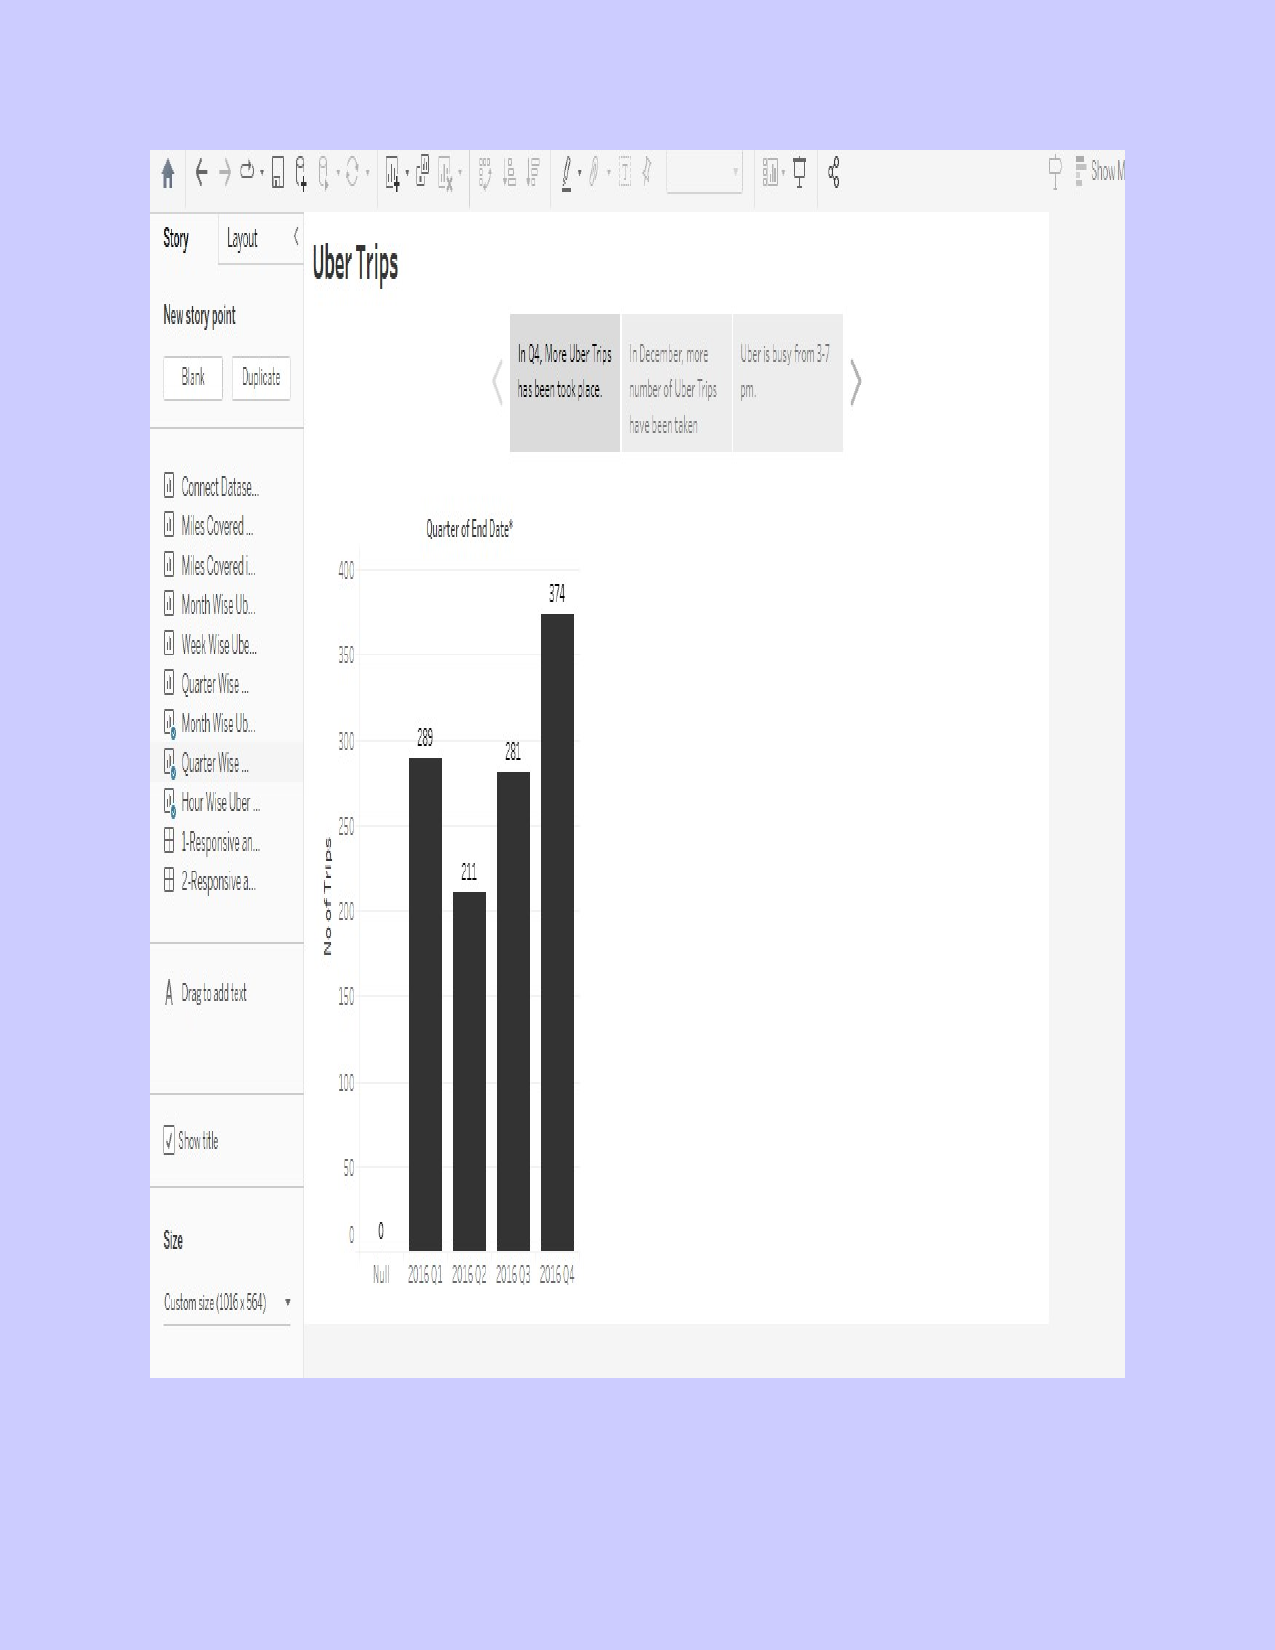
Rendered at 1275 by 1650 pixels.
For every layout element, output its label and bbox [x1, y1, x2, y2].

picture [150, 150, 1125, 1378]
